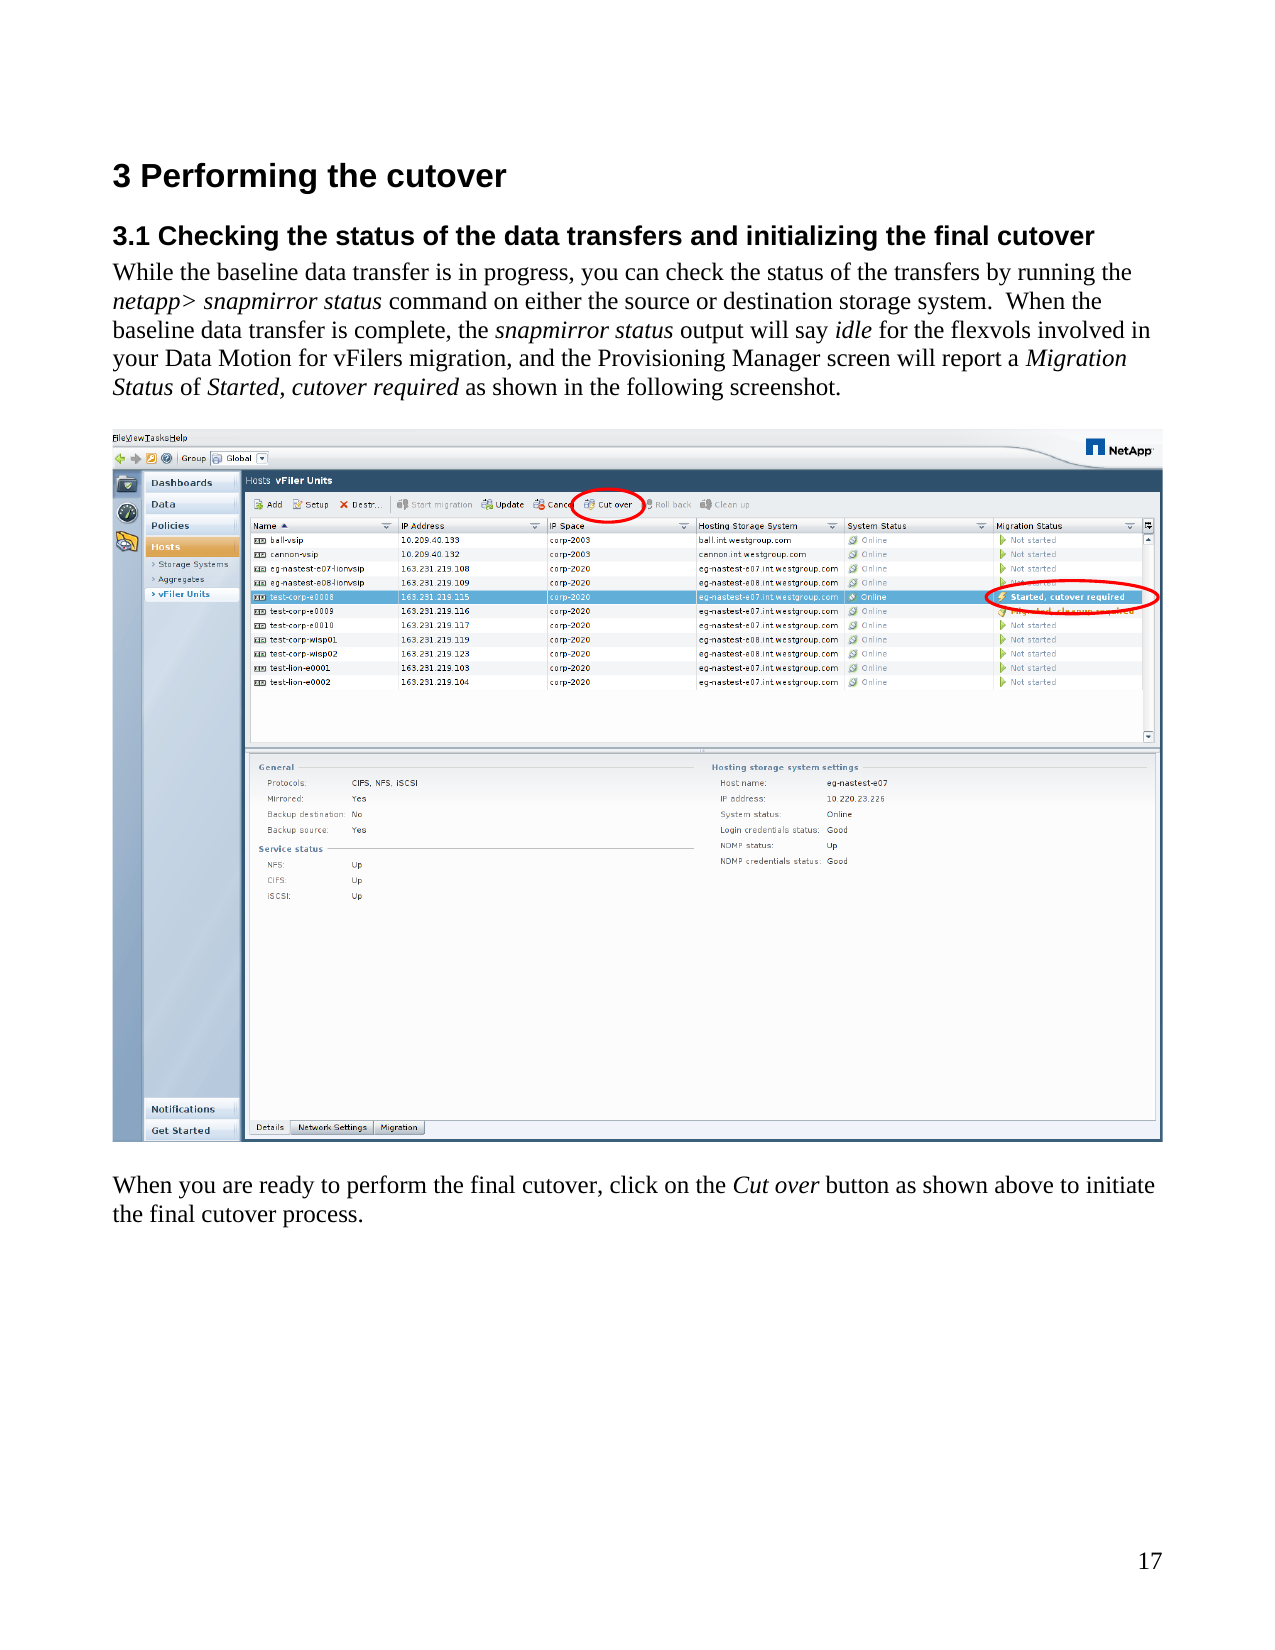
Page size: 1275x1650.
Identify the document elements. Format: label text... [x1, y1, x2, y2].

subtitle 3 Performing the cutover [112, 156, 1162, 195]
text When you are ready to perform the final cutover, click on the Cut over button as shown above to initiate the final cutover process. [112, 1171, 1162, 1228]
subtitle 3.1 Checking the status of the data transfers and initializing the final cutover [112, 220, 1162, 251]
text While the baseline data transfer is in progress, you can check the status of the transfers by running the netapp> snapmirror status command on either the source or destination storage system. When the baseline data transfer is complete, the snapmirror status output will say idle for the flexvols involved in your Data Motion for vFilers migration, and the Provisioning Manager screen will report a Migration Status of Started, cutover required as shown in the following screenshot. [112, 257, 1162, 401]
picture [112, 429, 1163, 1142]
